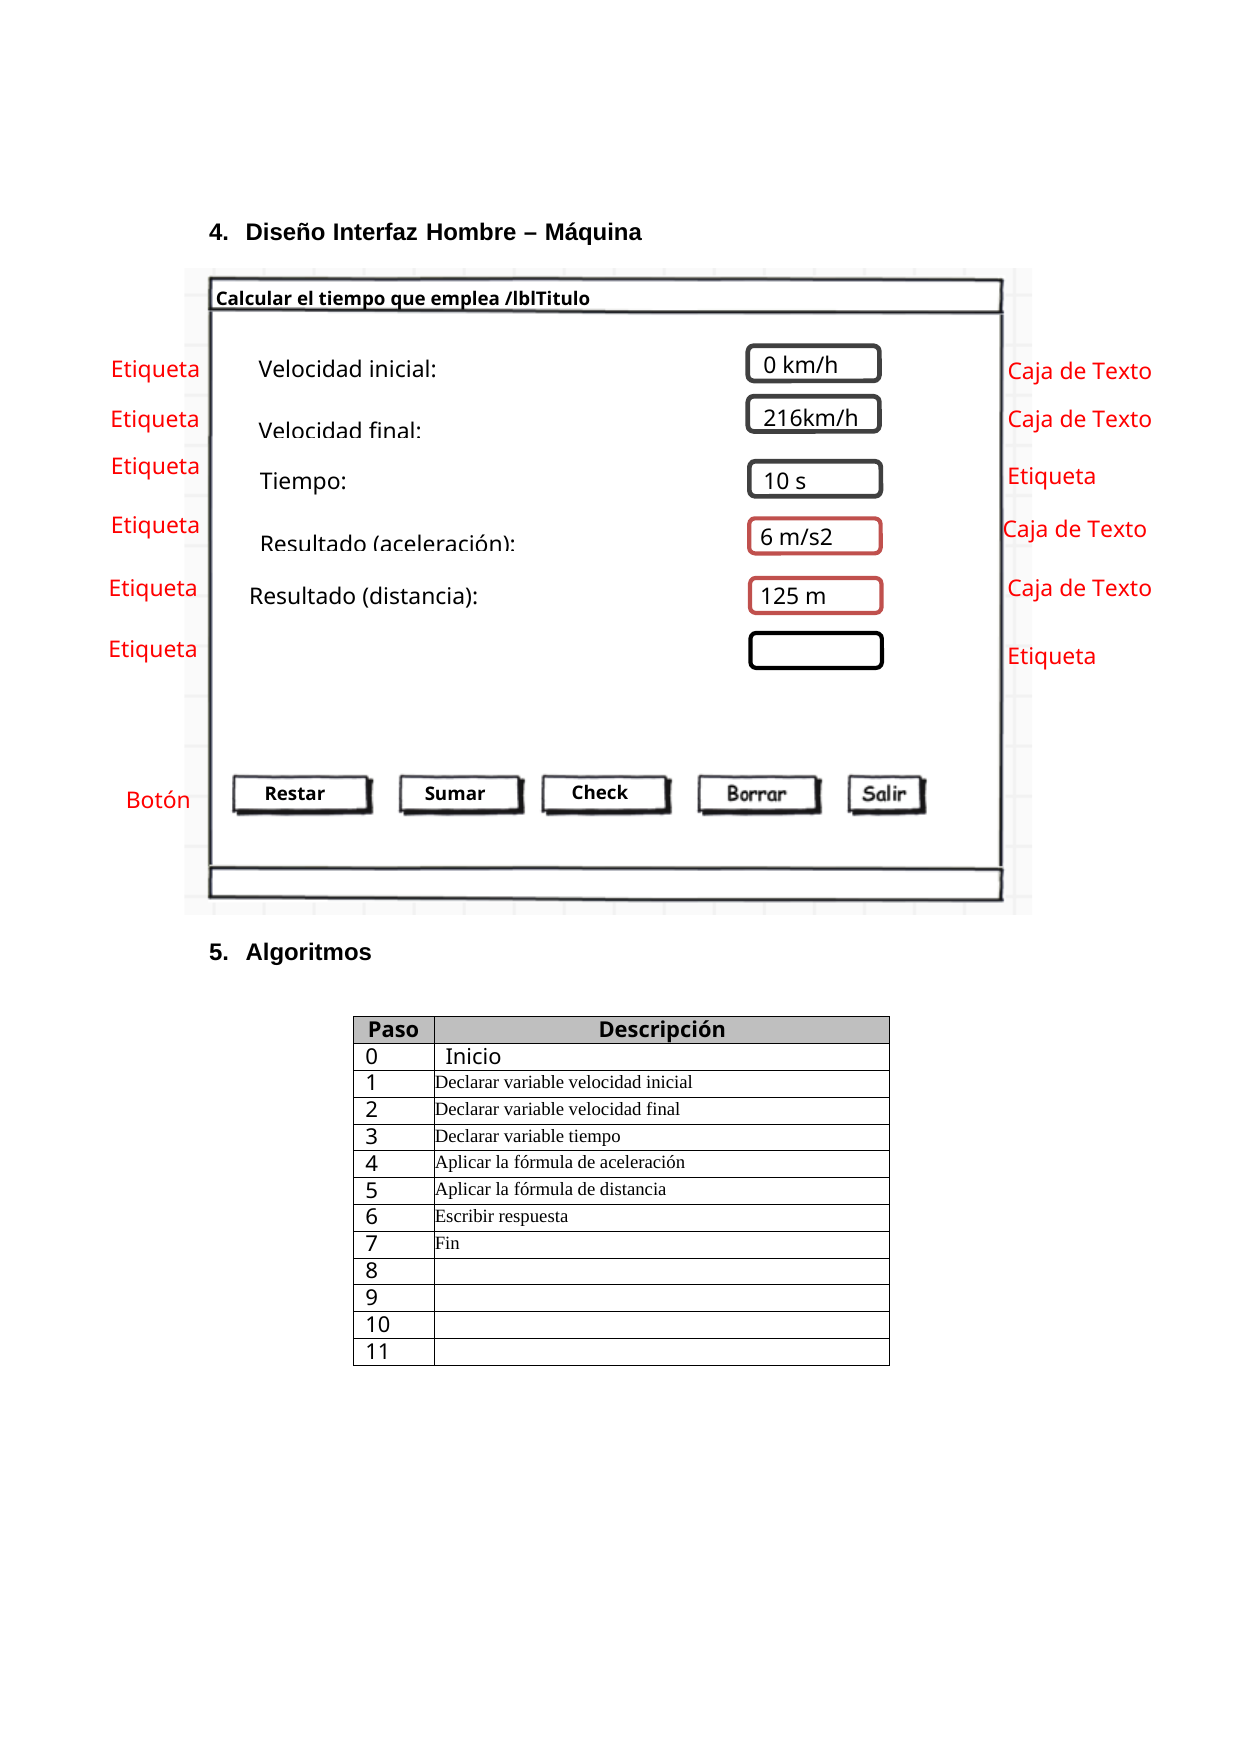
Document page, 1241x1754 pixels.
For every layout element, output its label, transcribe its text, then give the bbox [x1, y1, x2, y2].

table_cell [435, 1312, 889, 1338]
list Diseño Interfaz Hombre – Máquina [209, 218, 1234, 246]
table_cell Inicio [435, 1044, 889, 1070]
table_cell 7 [354, 1232, 434, 1257]
table_cell Fin [435, 1232, 889, 1257]
table_cell Aplicar la fórmula de aceleración [435, 1151, 889, 1177]
table_cell Escribir respuesta [435, 1205, 889, 1231]
table_cell 0 [354, 1044, 434, 1070]
table_cell Aplicar la fórmula de distancia [435, 1178, 889, 1204]
table_cell 5 [354, 1178, 434, 1204]
table_cell 1 [354, 1071, 434, 1097]
picture [184, 268, 1033, 915]
table_cell 9 [354, 1285, 434, 1311]
table_header Descripción [435, 1017, 889, 1043]
table_cell 4 [354, 1151, 434, 1177]
table_cell 11 [354, 1339, 434, 1365]
table_header Paso [354, 1017, 434, 1043]
table_cell [435, 1259, 889, 1284]
table_cell Declarar variable velocidad inicial [435, 1071, 889, 1097]
table_cell [435, 1339, 889, 1365]
table_cell 6 [354, 1205, 434, 1231]
table_cell 3 [354, 1125, 434, 1150]
table_cell 10 [354, 1312, 434, 1338]
table_cell 8 [354, 1259, 434, 1284]
table_cell Declarar variable velocidad final [435, 1098, 889, 1123]
table_cell [435, 1285, 889, 1311]
table_cell 2 [354, 1098, 434, 1123]
table_cell Declarar variable tiempo [435, 1125, 889, 1150]
